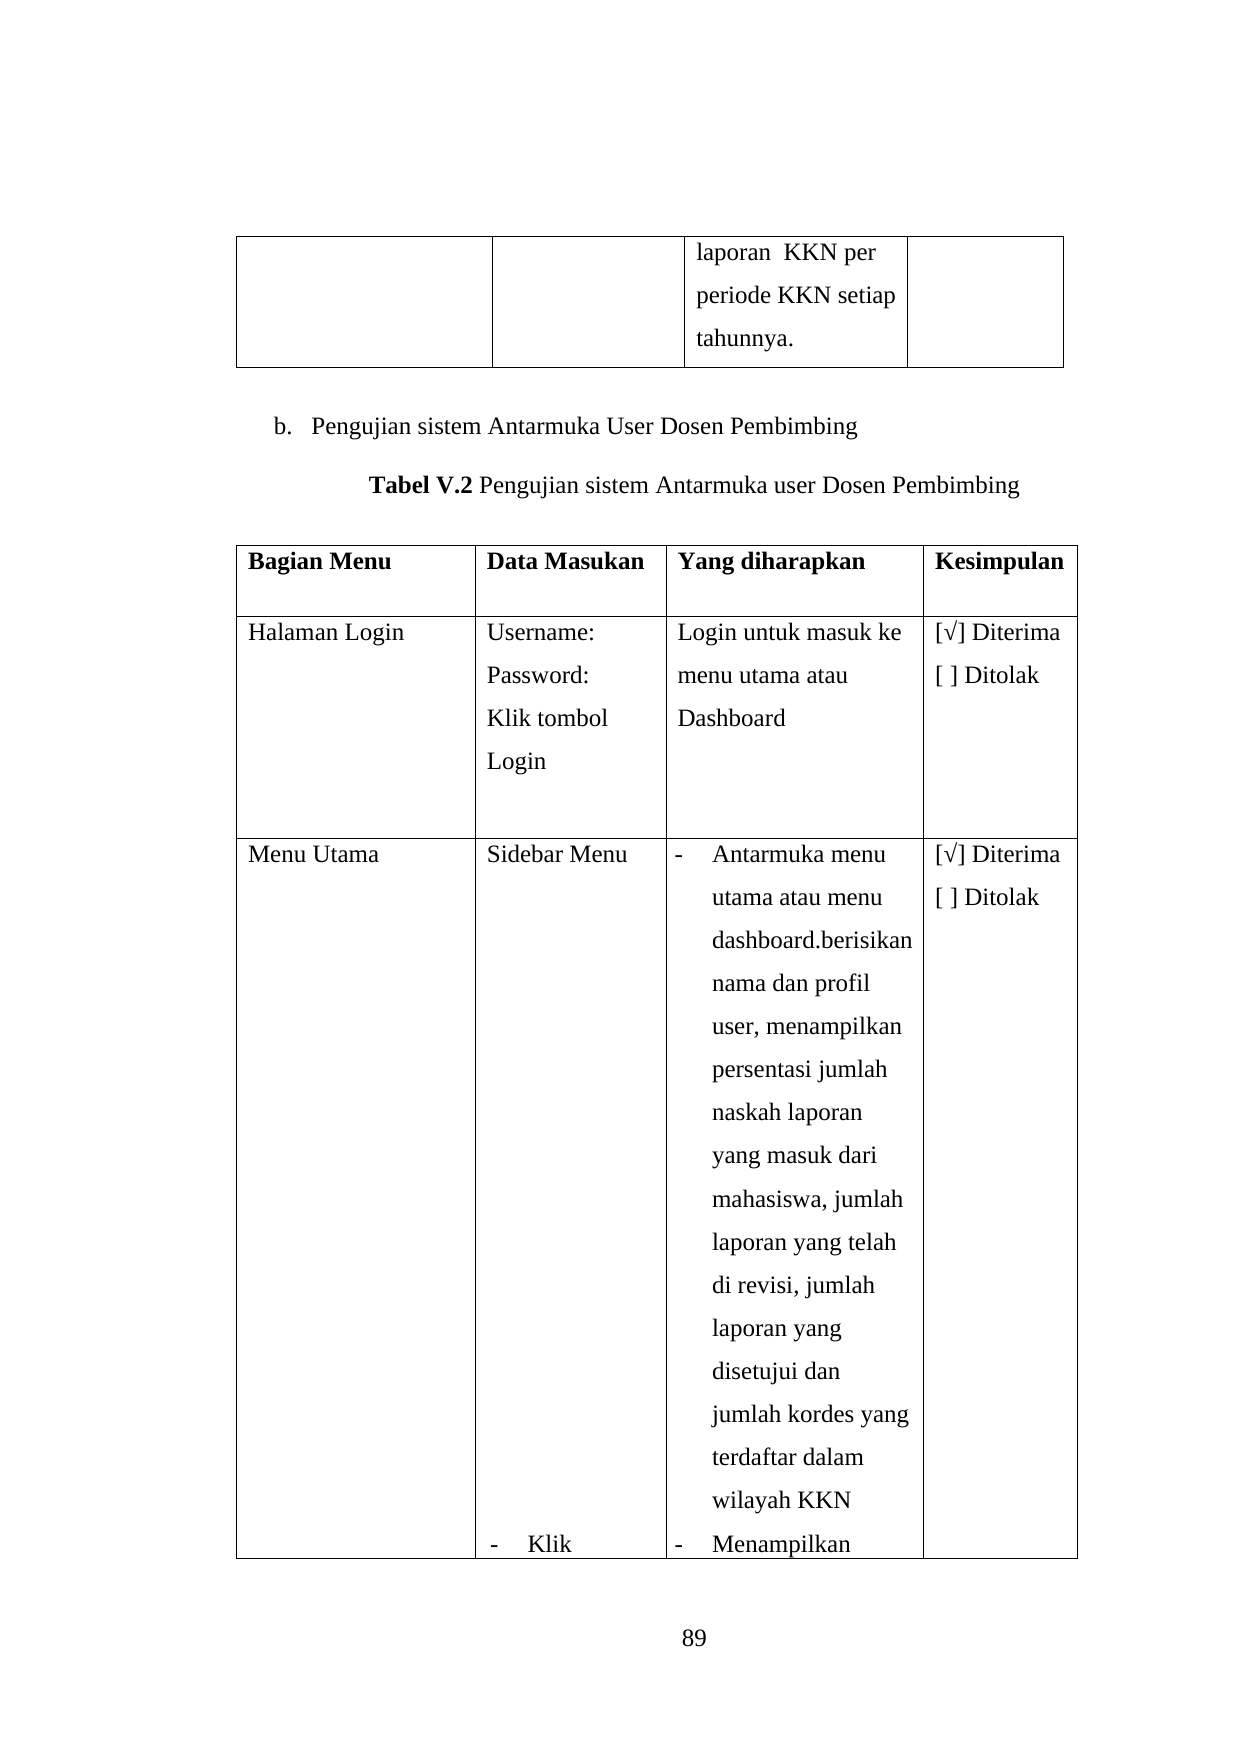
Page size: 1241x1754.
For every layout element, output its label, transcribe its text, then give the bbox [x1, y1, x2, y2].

list Pengujian sistem Antarmuka User Dosen Pembimbing [274, 411, 1078, 439]
table_header Bagian Menu [237, 546, 475, 616]
table_cell Username: Password: Klik tombol Login [476, 617, 666, 838]
text Tabel V.2 Pengujian sistem Antarmuka user Dosen Pembimbing [236, 471, 1078, 499]
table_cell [237, 237, 492, 367]
table_header Kesimpulan [924, 546, 1077, 616]
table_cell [493, 237, 684, 367]
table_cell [667, 839, 923, 1557]
table_header Yang diharapkan [667, 546, 923, 616]
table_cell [685, 237, 907, 367]
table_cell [908, 237, 1063, 367]
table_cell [476, 839, 666, 1557]
table_header Data Masukan [476, 546, 666, 616]
table_cell Login untuk masuk ke menu utama atau Dashboard [667, 617, 923, 838]
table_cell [924, 839, 1077, 1557]
table_cell [√] Diterima [ ] Ditolak [924, 617, 1077, 838]
table_cell Menu Utama [237, 839, 475, 1557]
table_cell Halaman Login [237, 617, 475, 838]
